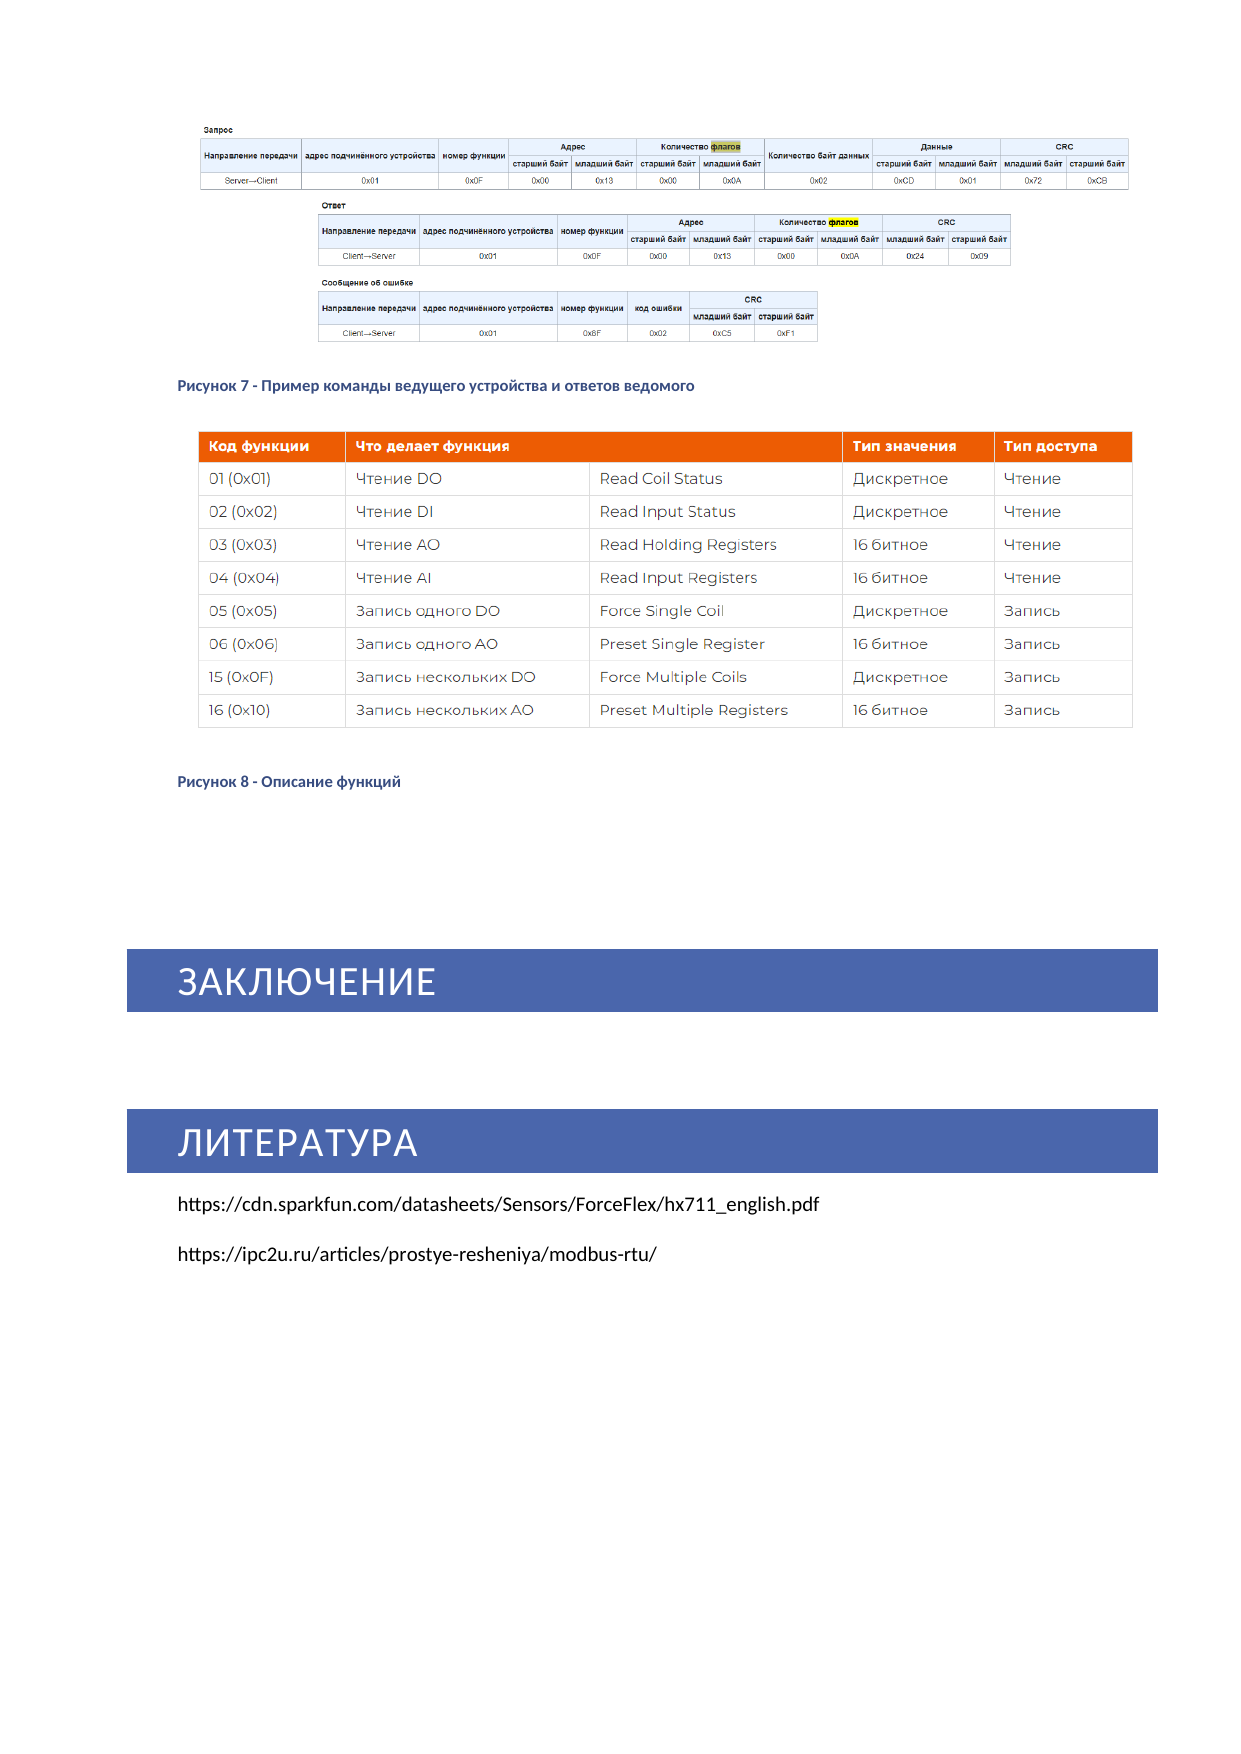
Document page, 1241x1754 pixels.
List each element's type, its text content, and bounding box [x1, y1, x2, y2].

picture [177, 418, 1152, 747]
text https://ipc2u.ru/articles/prostye-resheniya/modbus-rtu/ [177, 1241, 1152, 1266]
text https://cdn.sparkfun.com/datasheets/Sensors/ForceFlex/hx711_english.pdf [177, 1191, 1152, 1216]
picture [177, 118, 1152, 351]
subtitle Заключение [133, 955, 1152, 1006]
subtitle Литература [133, 1116, 1152, 1166]
